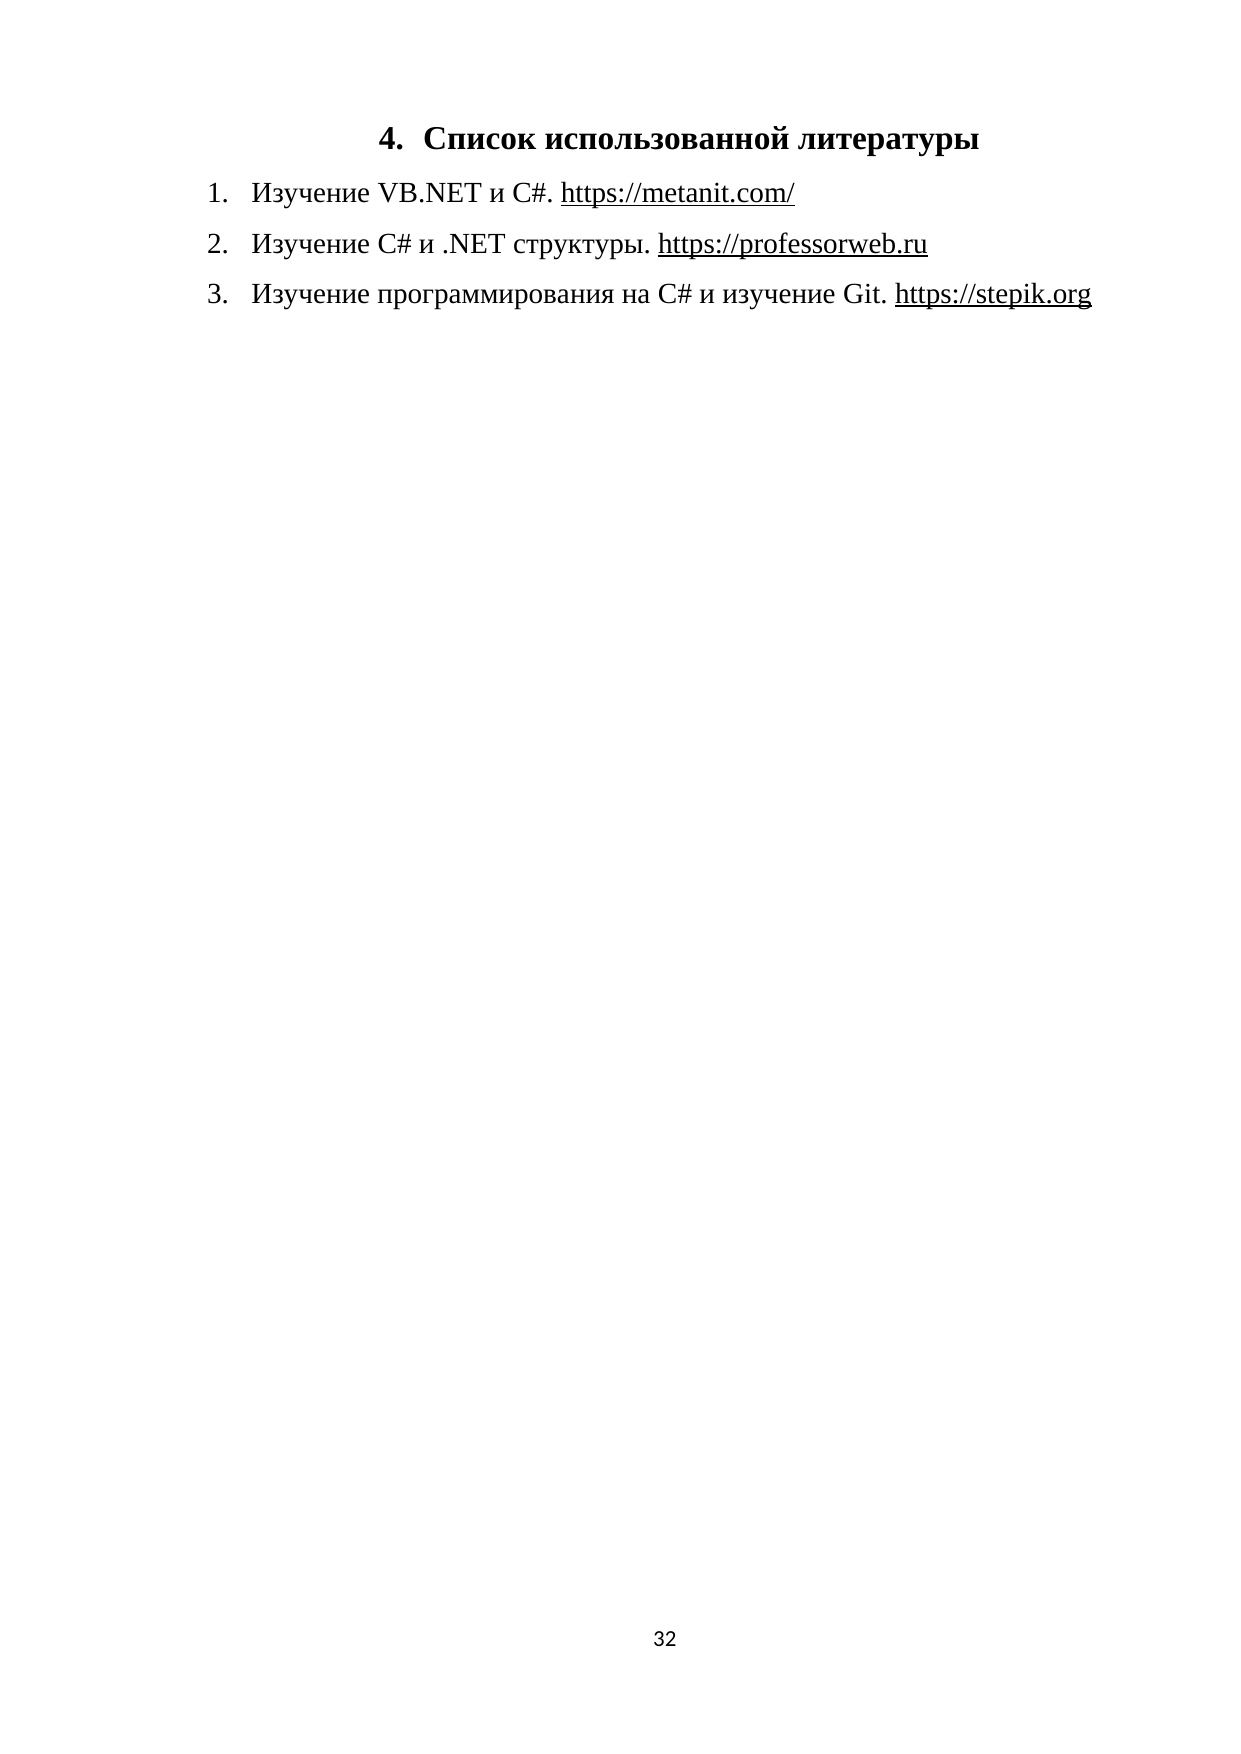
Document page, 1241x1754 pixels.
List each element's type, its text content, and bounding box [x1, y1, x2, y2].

list Изучение программирования на C# и изучение Git. https://stepik.org [177, 276, 1152, 310]
list Изучение VB.NET и C#. https://metanit.com/ [177, 176, 1152, 209]
list Изучение C# и .NET структуры. https://professorweb.ru [177, 226, 1152, 259]
list Список использованной литературы [177, 118, 1152, 156]
